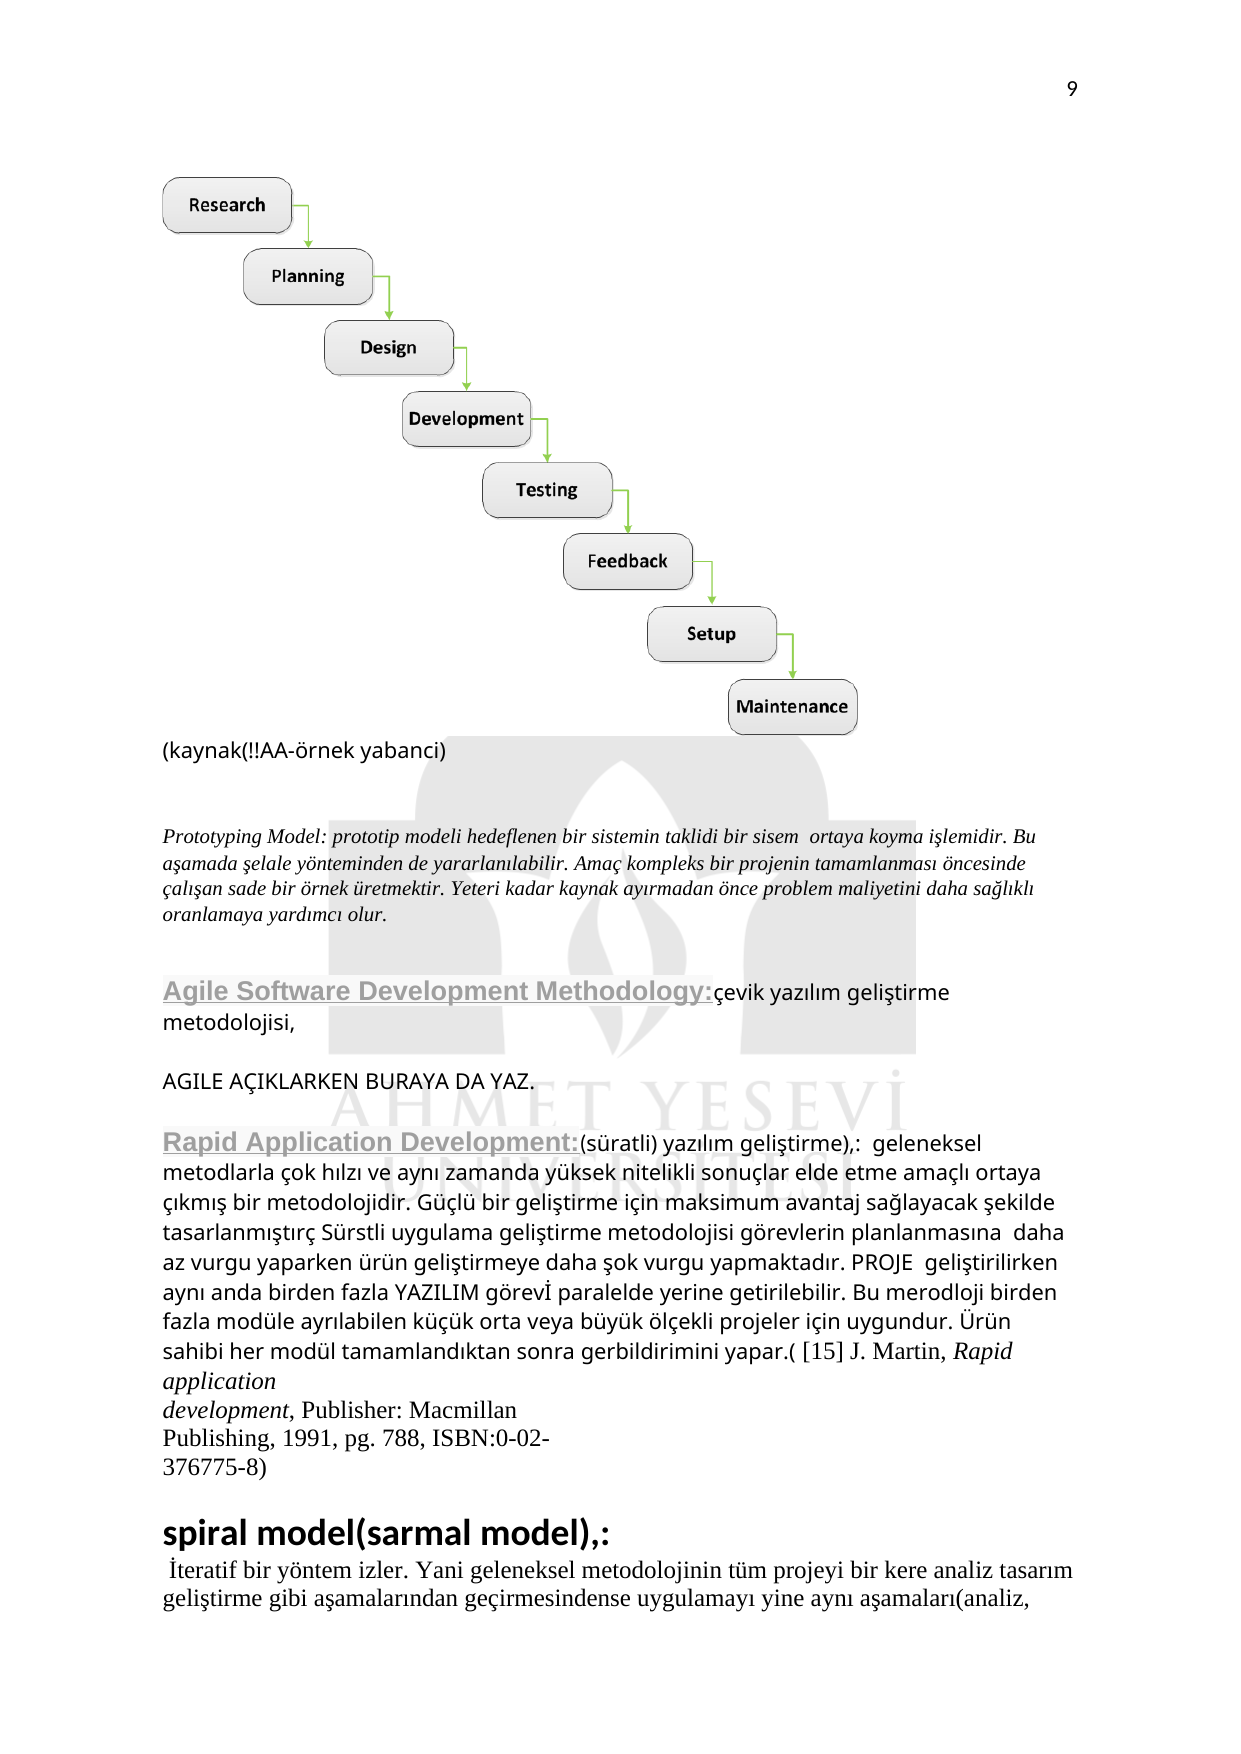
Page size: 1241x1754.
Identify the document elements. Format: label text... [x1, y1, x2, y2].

text Agile Software Development Methodology:çevik yazılım geliştirme metodolojisi, [162, 975, 1078, 1036]
text development, Publisher: Macmillan [162, 1395, 1078, 1423]
text (kaynak(!!AA-örnek yabanci) [162, 735, 1078, 765]
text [162, 1555, 1078, 1612]
text Publishing, 1991, pg. 788, ISBN:0-02- [162, 1423, 1078, 1452]
text AGILE AÇIKLARKEN BURAYA DA YAZ. [162, 1066, 1078, 1096]
text Prototyping Model: prototip modeli hedeflenen bir sistemin taklidi bir sisem ortaya koyma işlemidir. Bu aşamada şelale yönteminden de yararlanılabilir. Amaç kompleks bir projenin tamamlanması öncesinde çalışan sade bir örnek üretmektir. Yeteri kadar kaynak ayırmadan önce problem maliyetini daha sağlıklı oranlamaya yardımcı olur. [162, 824, 1078, 926]
text Rapid Application Development:(süratli) yazılım geliştirme),: geleneksel metodlarla çok hılzı ve aynı zamanda yüksek nitelikli sonuçlar elde etme amaçlı ortaya çıkmış bir metodolojidir. Güçlü bir geliştirme için maksimum avantaj sağlayacak şekilde tasarlanmıştırç Sürstli uygulama geliştirme metodolojisi görevlerin planlanmasına daha az vurgu yaparken ürün geliştirmeye daha şok vurgu yapmaktadır. PROJE geliştirilirken aynı anda birden fazla YAZILIM görevİ paralelde yerine getirilebilir. Bu merodloji birden fazla modüle ayrılabilen küçük orta veya büyük ölçekli projeler için uygundur. Ürün sahibi her modül tamamlandıktan sonra gerbildirimini yapar.( [15] J. Martin, Rapid application [162, 1126, 1078, 1395]
text spiral model(sarmal model),: [162, 1509, 1078, 1555]
text 376775-8) [162, 1452, 1078, 1481]
